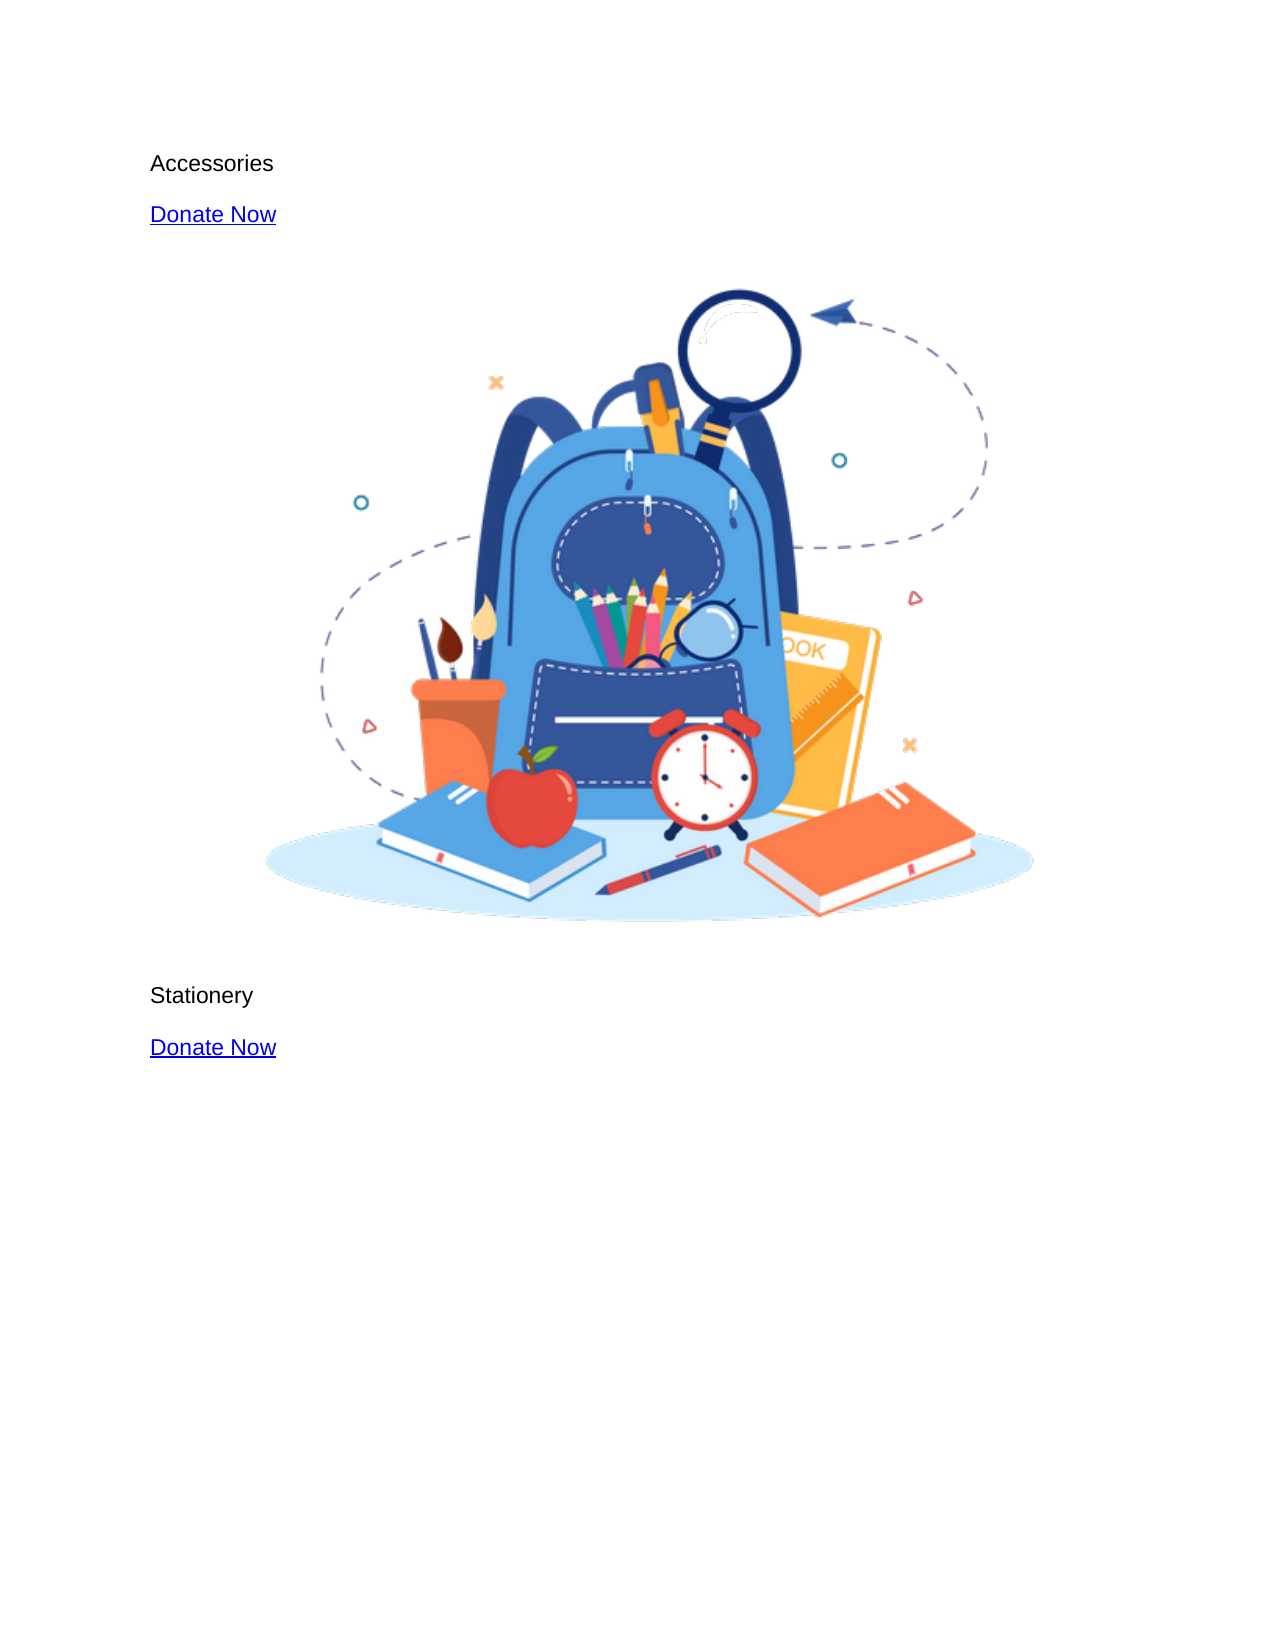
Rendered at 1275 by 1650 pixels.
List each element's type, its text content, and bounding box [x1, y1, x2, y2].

text Donate Now [150, 1033, 1125, 1060]
text Accessories [150, 150, 1125, 176]
text Donate Now [150, 201, 1125, 228]
picture [150, 254, 1149, 958]
text Stationery [150, 982, 1125, 1008]
